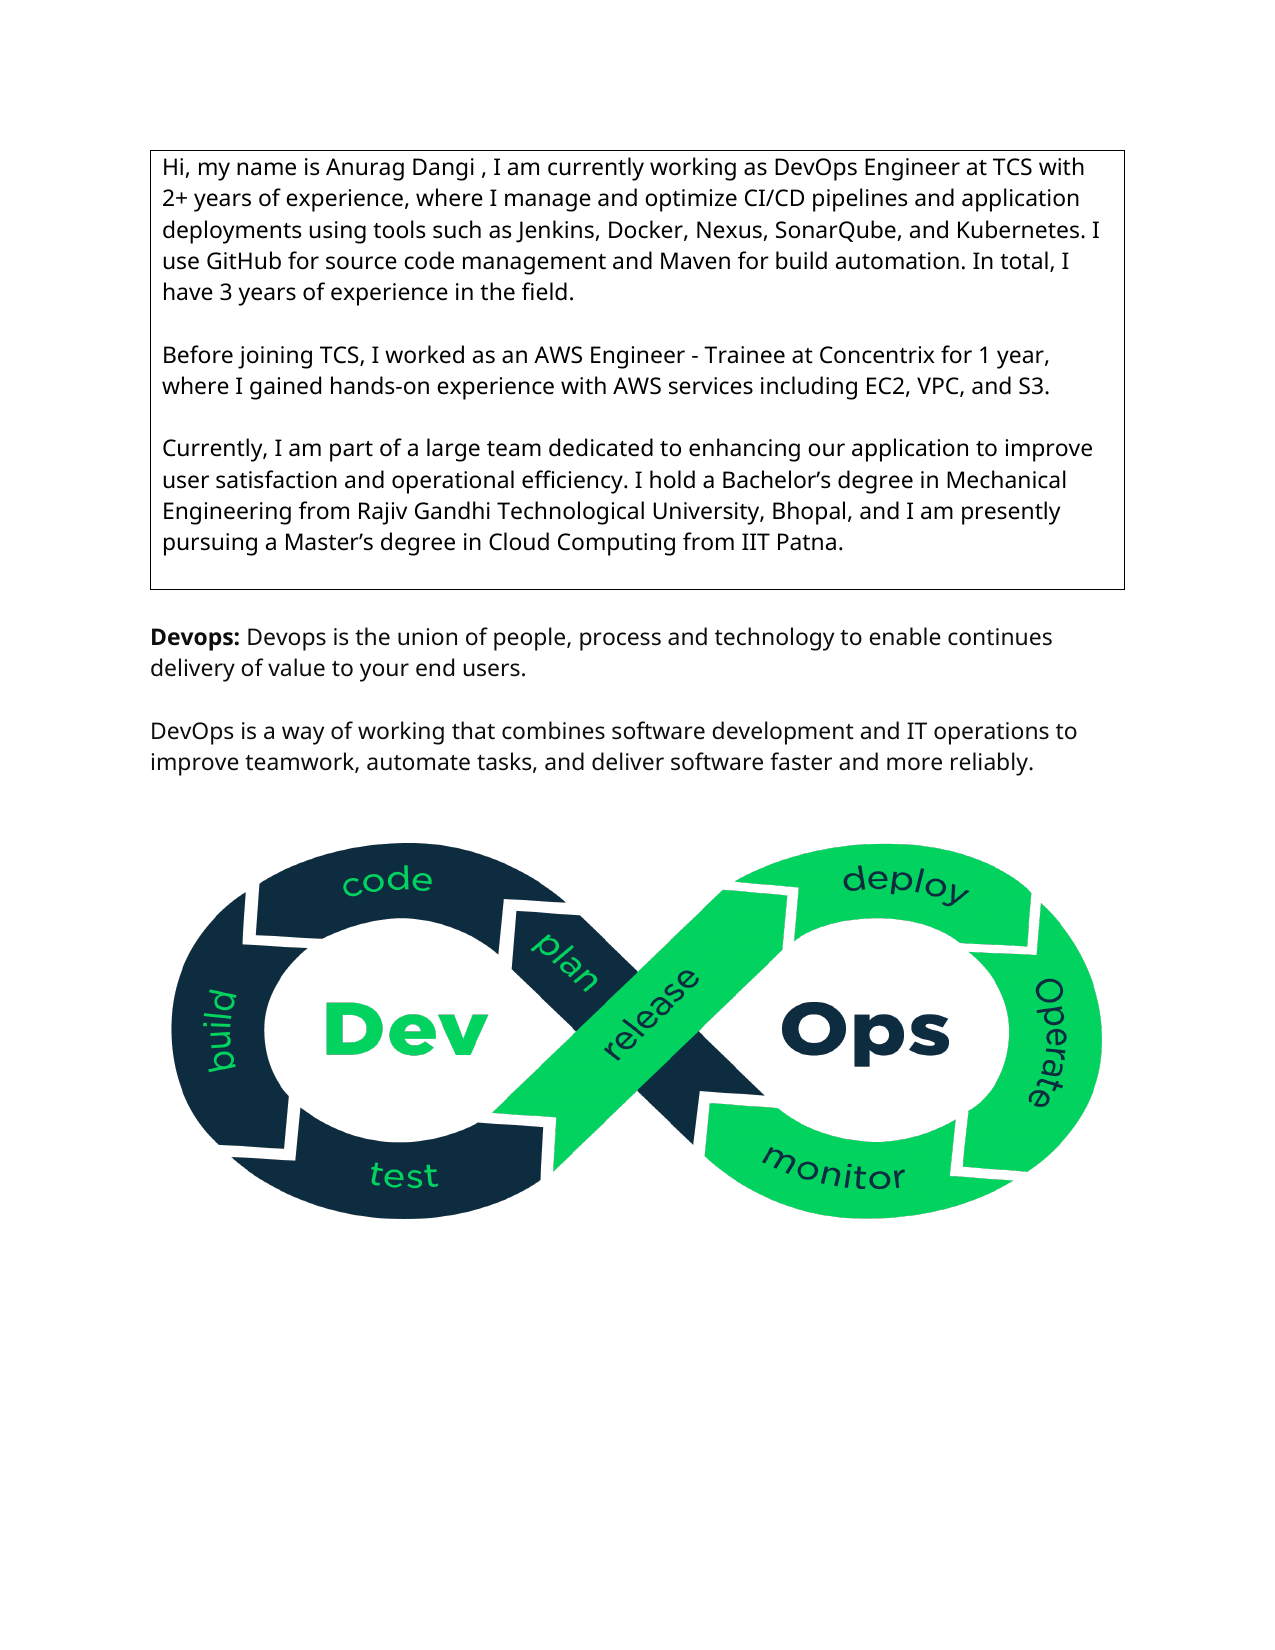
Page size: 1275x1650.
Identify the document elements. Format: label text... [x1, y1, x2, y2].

text Devops: Devops is the union of people, process and technology to enable continues delivery of value to your end users. [527, 621, 1125, 683]
picture [150, 808, 1125, 1246]
text DevOps is a way of working that combines software development and IT operations to improve teamwork, automate tasks, and deliver software faster and more reliably. [150, 714, 1125, 777]
table_header Hi, my name is Anurag Dangi , I am currently working as DevOps Engineer at TCS with 2+ years of experience, where I manage and optimize CI/CD pipelines and application deployments using tools such as Jenkins, Docker, Nexus, SonarQube, and Kubernetes. I use GitHub for source code management and Maven for build automation. In total, I have 3 years of experience in the field. Before joining TCS, I worked as an AWS Engineer - Trainee at Concentrix for 1 year, where I gained hands-on experience with AWS services including EC2, VPC, and S3. Currently, I am part of a large team dedicated to enhancing our application to improve user satisfaction and operational efficiency. I hold a Bachelor’s degree in Mechanical Engineering from Rajiv Gandhi Technological University, Bhopal, and I am presently pursuing a Master’s degree in Cloud Computing from IIT Patna. [151, 151, 1124, 588]
